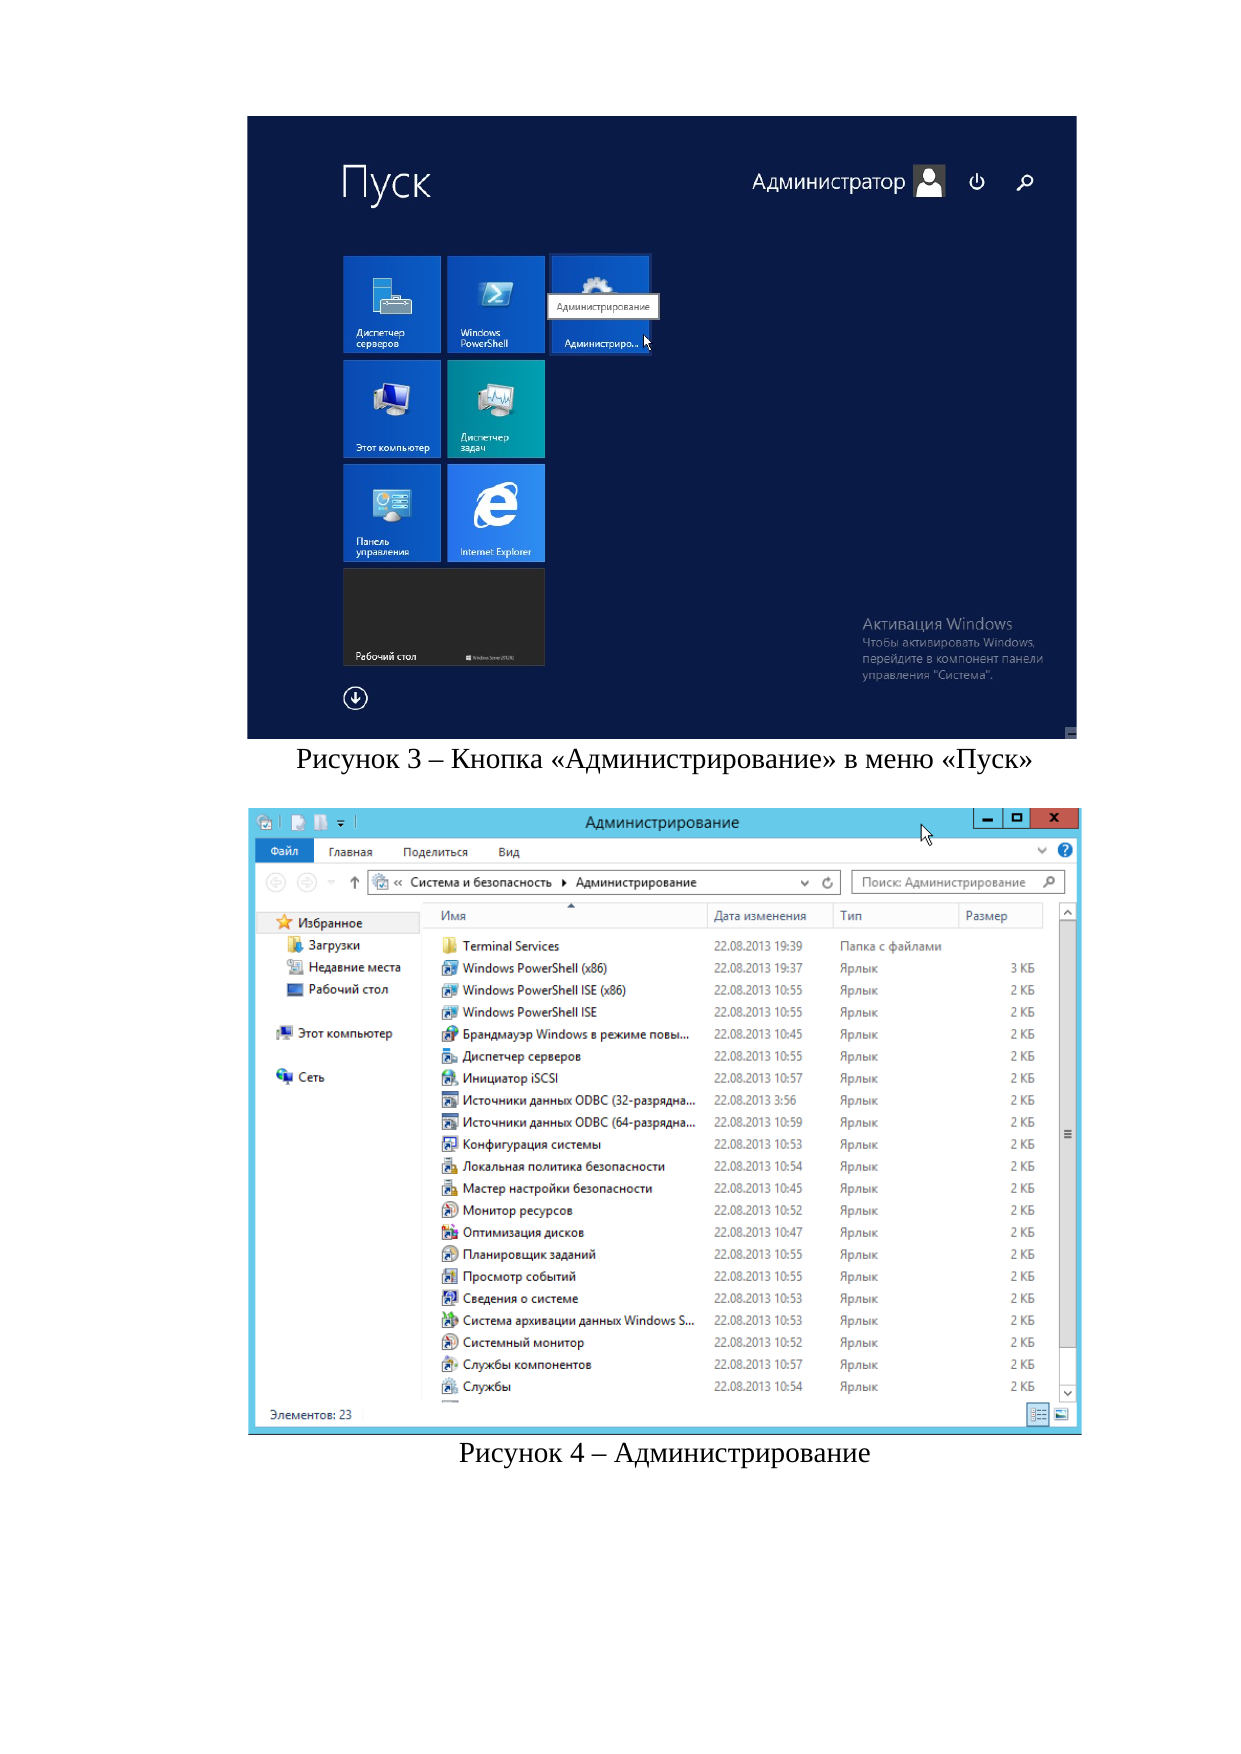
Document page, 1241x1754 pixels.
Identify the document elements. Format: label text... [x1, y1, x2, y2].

text Рисунок 3 – Кнопка «Администрирование» в меню «Пуск» [295, 741, 1034, 775]
picture [248, 808, 1082, 1435]
picture [247, 116, 1077, 739]
